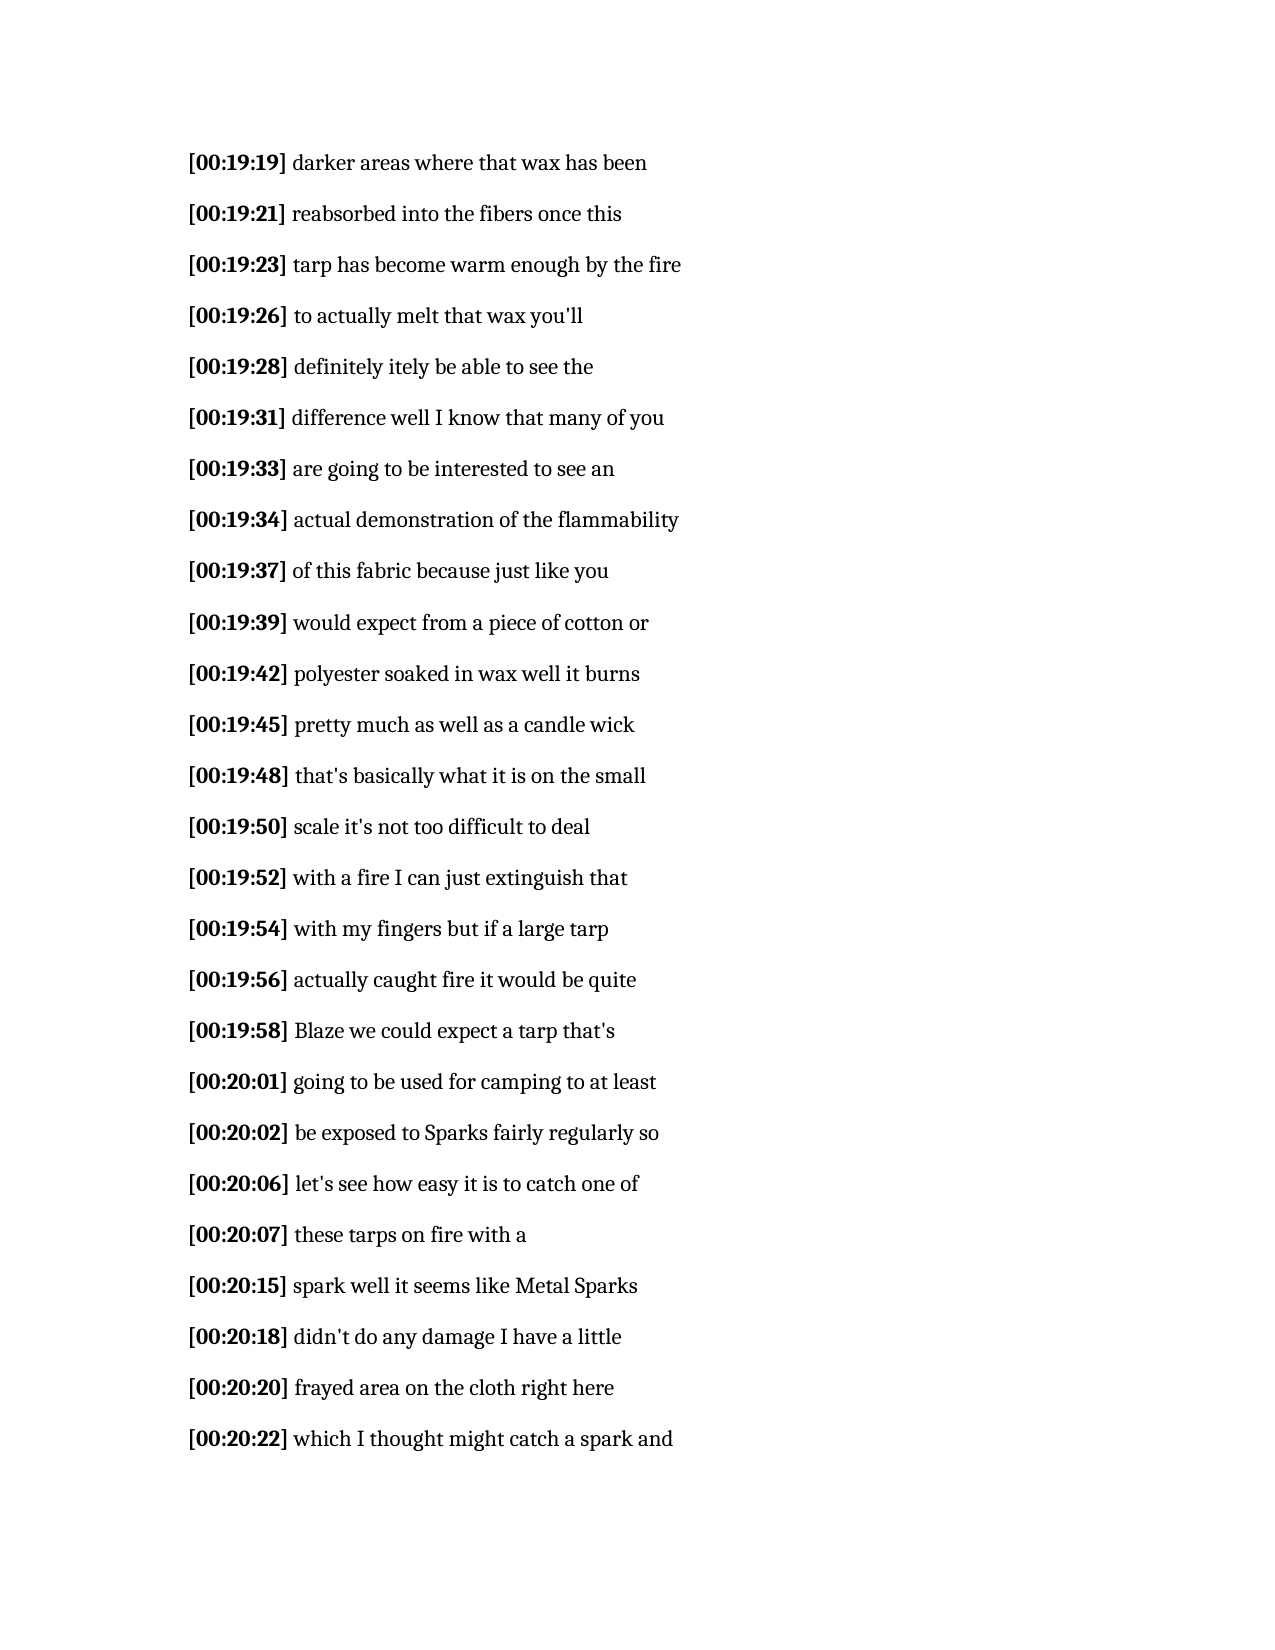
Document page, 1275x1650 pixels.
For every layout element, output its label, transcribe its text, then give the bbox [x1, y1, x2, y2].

text [00:19:42] polyester soaked in wax well it burns [187, 660, 1087, 687]
text [00:20:20] frayed area on the cloth right here [187, 1375, 1087, 1401]
text [00:20:01] going to be used for camping to at least [187, 1069, 1087, 1095]
text [00:20:22] which I thought might catch a spark and [187, 1426, 1087, 1452]
text [00:20:15] spark well it seems like Metal Sparks [187, 1273, 1087, 1299]
text [00:19:33] are going to be interested to see an [187, 456, 1087, 483]
text [00:19:50] scale it's not too difficult to deal [187, 813, 1087, 840]
text [00:19:31] difference well I know that many of you [187, 405, 1087, 432]
text [00:19:28] definitely itely be able to see the [187, 354, 1087, 381]
text [00:20:07] these tarps on fire with a [187, 1222, 1087, 1248]
text [00:19:56] actually caught fire it would be quite [187, 967, 1087, 993]
text [00:19:26] to actually melt that wax you'll [187, 303, 1087, 329]
text [00:20:06] let's see how easy it is to catch one of [187, 1171, 1087, 1197]
text [00:19:37] of this fabric because just like you [187, 558, 1087, 585]
text [00:19:19] darker areas where that wax has been [187, 150, 1087, 176]
text [00:19:23] tarp has become warm enough by the fire [187, 252, 1087, 278]
text [00:19:48] that's basically what it is on the small [187, 762, 1087, 789]
text [00:19:21] reabsorbed into the fibers once this [187, 201, 1087, 227]
text [00:19:39] would expect from a piece of cotton or [187, 609, 1087, 636]
text [00:19:45] pretty much as well as a candle wick [187, 711, 1087, 738]
text [00:19:34] actual demonstration of the flammability [187, 507, 1087, 534]
text [00:19:52] with a fire I can just extinguish that [187, 864, 1087, 891]
text [00:20:18] didn't do any damage I have a little [187, 1324, 1087, 1350]
text [00:20:02] be exposed to Sparks fairly regularly so [187, 1120, 1087, 1146]
text [00:19:58] Blaze we could expect a tarp that's [187, 1018, 1087, 1044]
text [00:19:54] with my fingers but if a large tarp [187, 916, 1087, 942]
